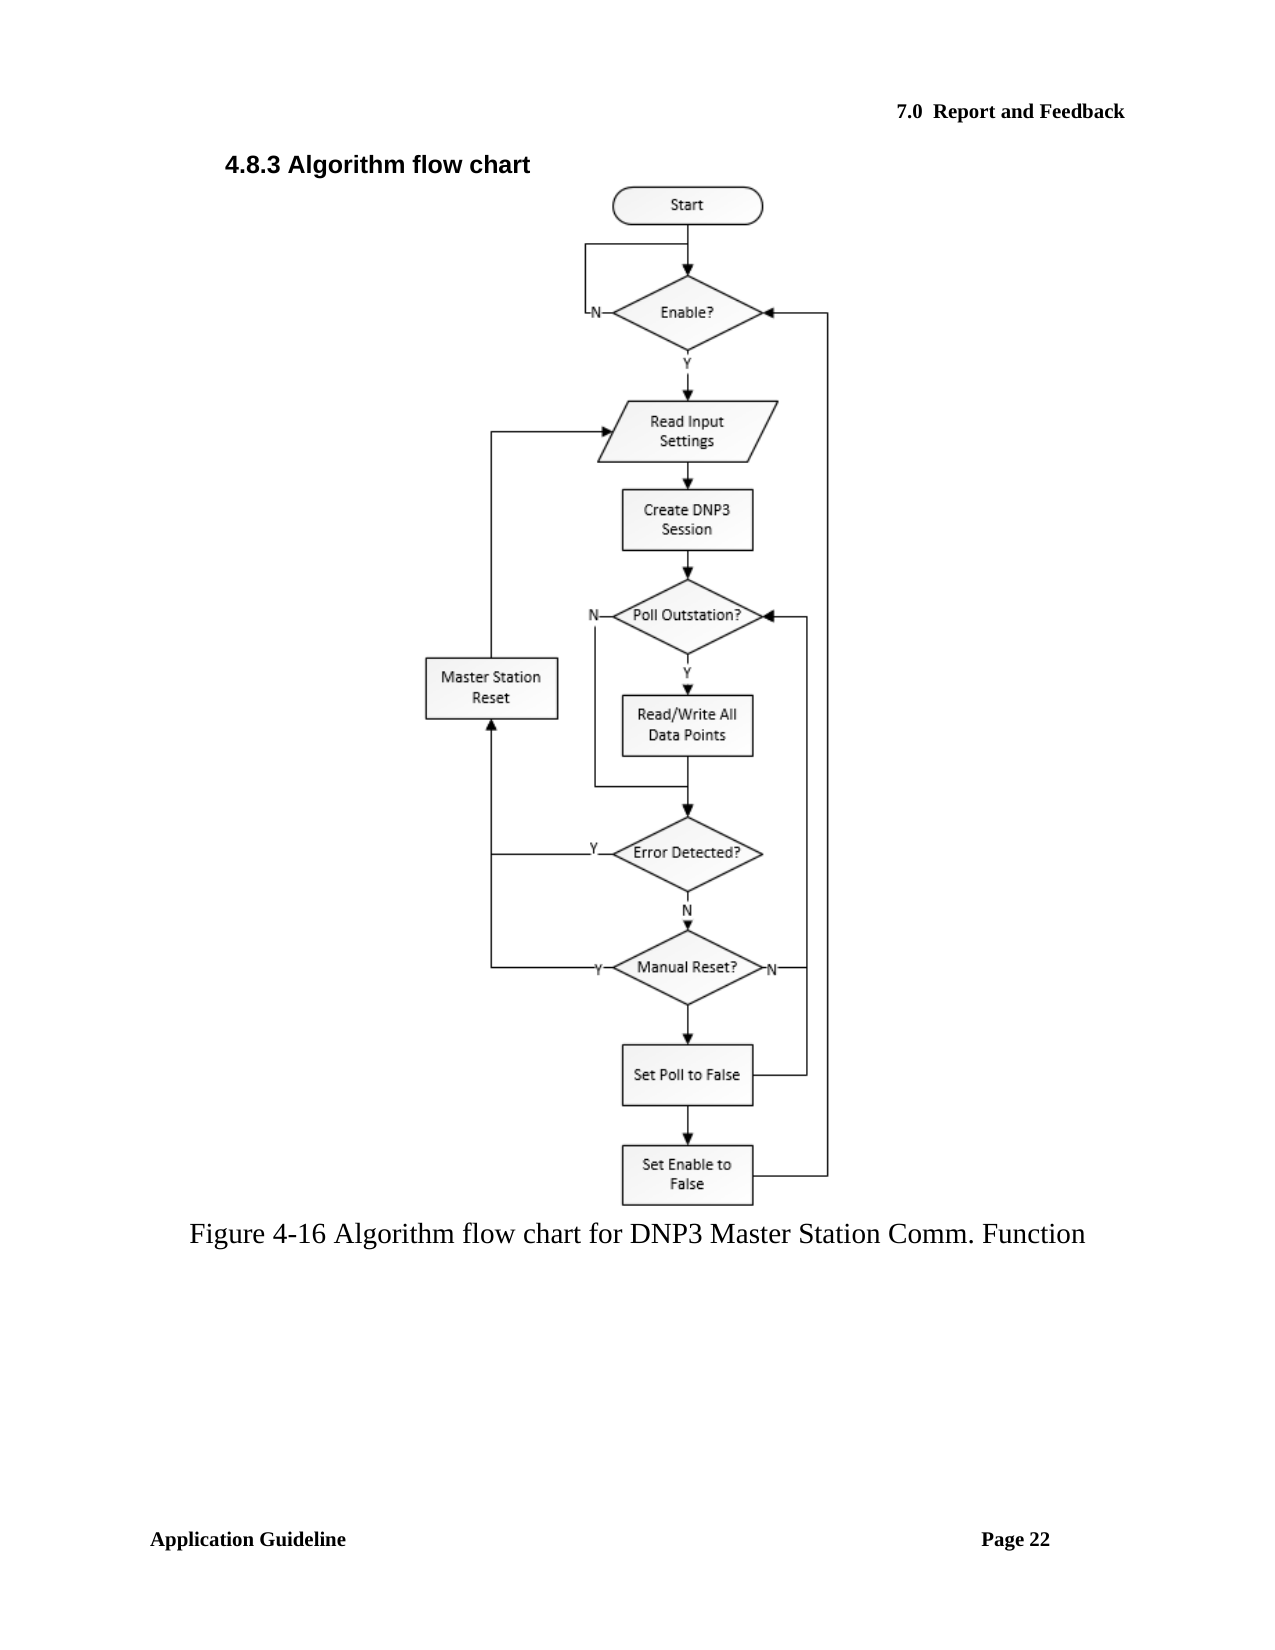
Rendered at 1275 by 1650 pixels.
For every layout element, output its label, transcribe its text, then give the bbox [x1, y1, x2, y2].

subtitle 4.8.3 Algorithm flow chart [150, 150, 1125, 179]
picture [417, 185, 859, 1217]
